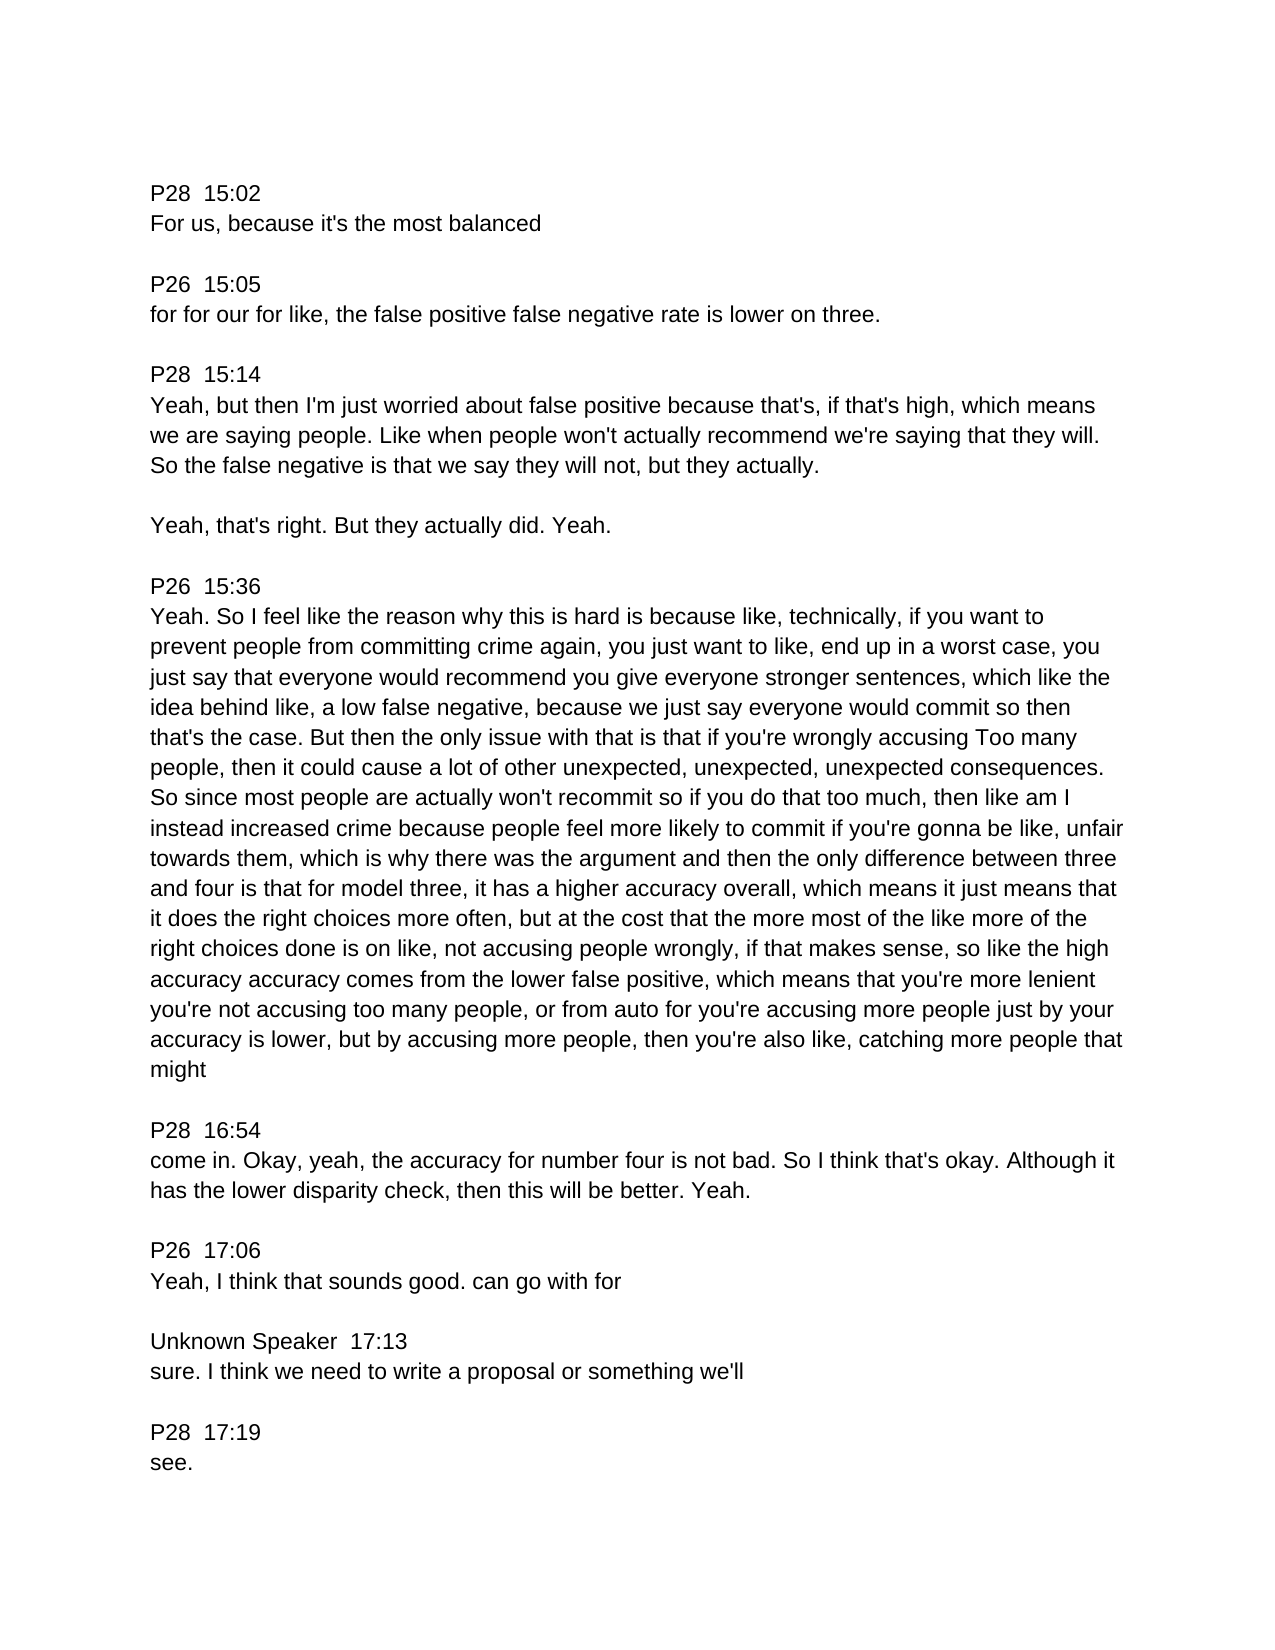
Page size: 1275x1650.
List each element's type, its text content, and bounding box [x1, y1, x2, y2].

text Unknown Speaker 17:13 [150, 1328, 1125, 1354]
text see. [150, 1449, 1125, 1475]
text Yeah, that's right. But they actually did. Yeah. [150, 512, 1125, 539]
text P26 15:36 [150, 573, 1125, 599]
text P28 15:02 [150, 180, 1125, 207]
text Yeah. So I feel like the reason why this is hard is because like, technically, if you want to prevent people from committing crime again, you just want to like, end up in a worst case, you just say that everyone would recommend you give everyone stronger sentences, which like the idea behind like, a low false negative, because we just say everyone would commit so then that's the case. But then the only issue with that is that if you're wrongly accusing Too many people, then it could cause a lot of other unexpected, unexpected, unexpected consequences. So since most people are actually won't recommit so if you do that too much, then like am I instead increased crime because people feel more likely to commit if you're gonna be like, unfair towards them, which is why there was the argument and then the only difference between three and four is that for model three, it has a higher accuracy overall, which means it just means that it does the right choices more often, but at the cost that the more most of the like more of the right choices done is on like, not accusing people wrongly, if that makes sense, so like the high accuracy accuracy comes from the lower false positive, which means that you're more lenient you're not accusing too many people, or from auto for you're accusing more people just by your accuracy is lower, but by accusing more people, then you're also like, catching more people that might [150, 603, 1125, 1083]
text sure. I think we need to write a proposal or something we'll [150, 1358, 1125, 1385]
text Yeah, but then I'm just worried about false positive because that's, if that's high, which means we are saying people. Like when people won't actually recommend we're saying that they will. So the false negative is that we say they will not, but they actually. [150, 392, 1125, 478]
text for for our for like, the false positive false negative rate is lower on three. [150, 301, 1125, 327]
text P28 17:19 [150, 1419, 1125, 1445]
text For us, because it's the most balanced [150, 210, 1125, 237]
text P28 15:14 [150, 361, 1125, 388]
text come in. Okay, yeah, the accuracy for number four is not bad. So I think that's okay. Although it has the lower disparity check, then this will be better. Yeah. [150, 1147, 1125, 1203]
text Yeah, I think that sounds good. can go with for [150, 1268, 1125, 1294]
text P26 17:06 [150, 1237, 1125, 1264]
text P28 16:54 [150, 1117, 1125, 1143]
text P26 15:05 [150, 271, 1125, 297]
